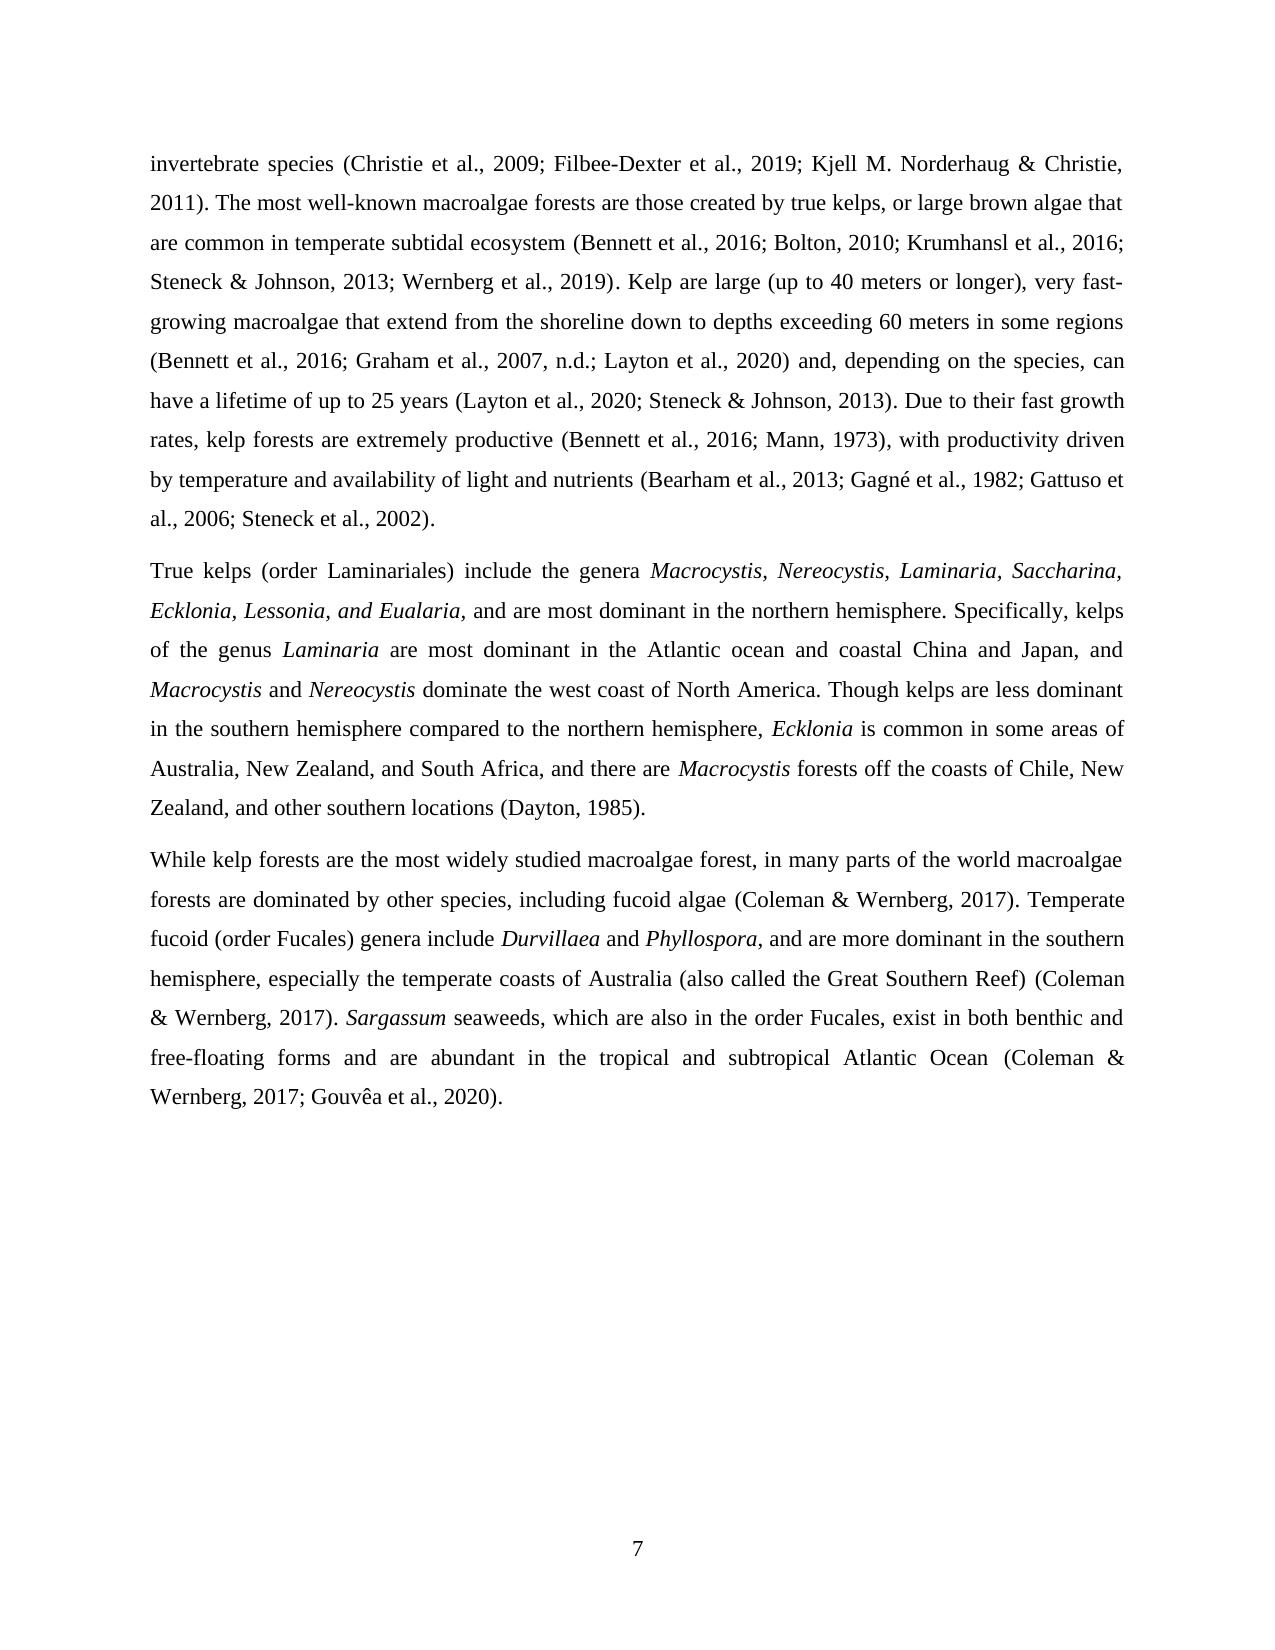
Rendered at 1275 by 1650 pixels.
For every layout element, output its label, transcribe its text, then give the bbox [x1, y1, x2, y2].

text True kelps (order Laminariales) include the genera Macrocystis, Nereocystis, Laminaria, Saccharina, Ecklonia, Lessonia, and Eualaria, and are most dominant in the northern hemisphere. Specifically, kelps of the genus Laminaria are most dominant in the Atlantic ocean and coastal China and Japan, and Macrocystis and Nereocystis dominate the west coast of North America. Though kelps are less dominant in the southern hemisphere compared to the northern hemisphere, Ecklonia is common in some areas of Australia, New Zealand, and South Africa, and there are Macrocystis forests off the coasts of Chile, New Zealand, and other southern locations (Dayton, 1985). [150, 557, 1125, 821]
text While kelp forests are the most widely studied macroalgae forest, in many parts of the world macroalgae forests are dominated by other species, including fucoid algae (Coleman & Wernberg, 2017). Temperate fucoid (order Fucales) genera include Durvillaea and Phyllospora, and are more dominant in the southern hemisphere, especially the temperate coasts of Australia (also called the Great Southern Reef) (Coleman & Wernberg, 2017). Sargassum seaweeds, which are also in the order Fucales, exist in both benthic and free-floating forms and are abundant in the tropical and subtropical Atlantic Ocean (Coleman & Wernberg, 2017; Gouvêa et al., 2020). [150, 846, 1125, 1109]
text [150, 150, 1125, 532]
